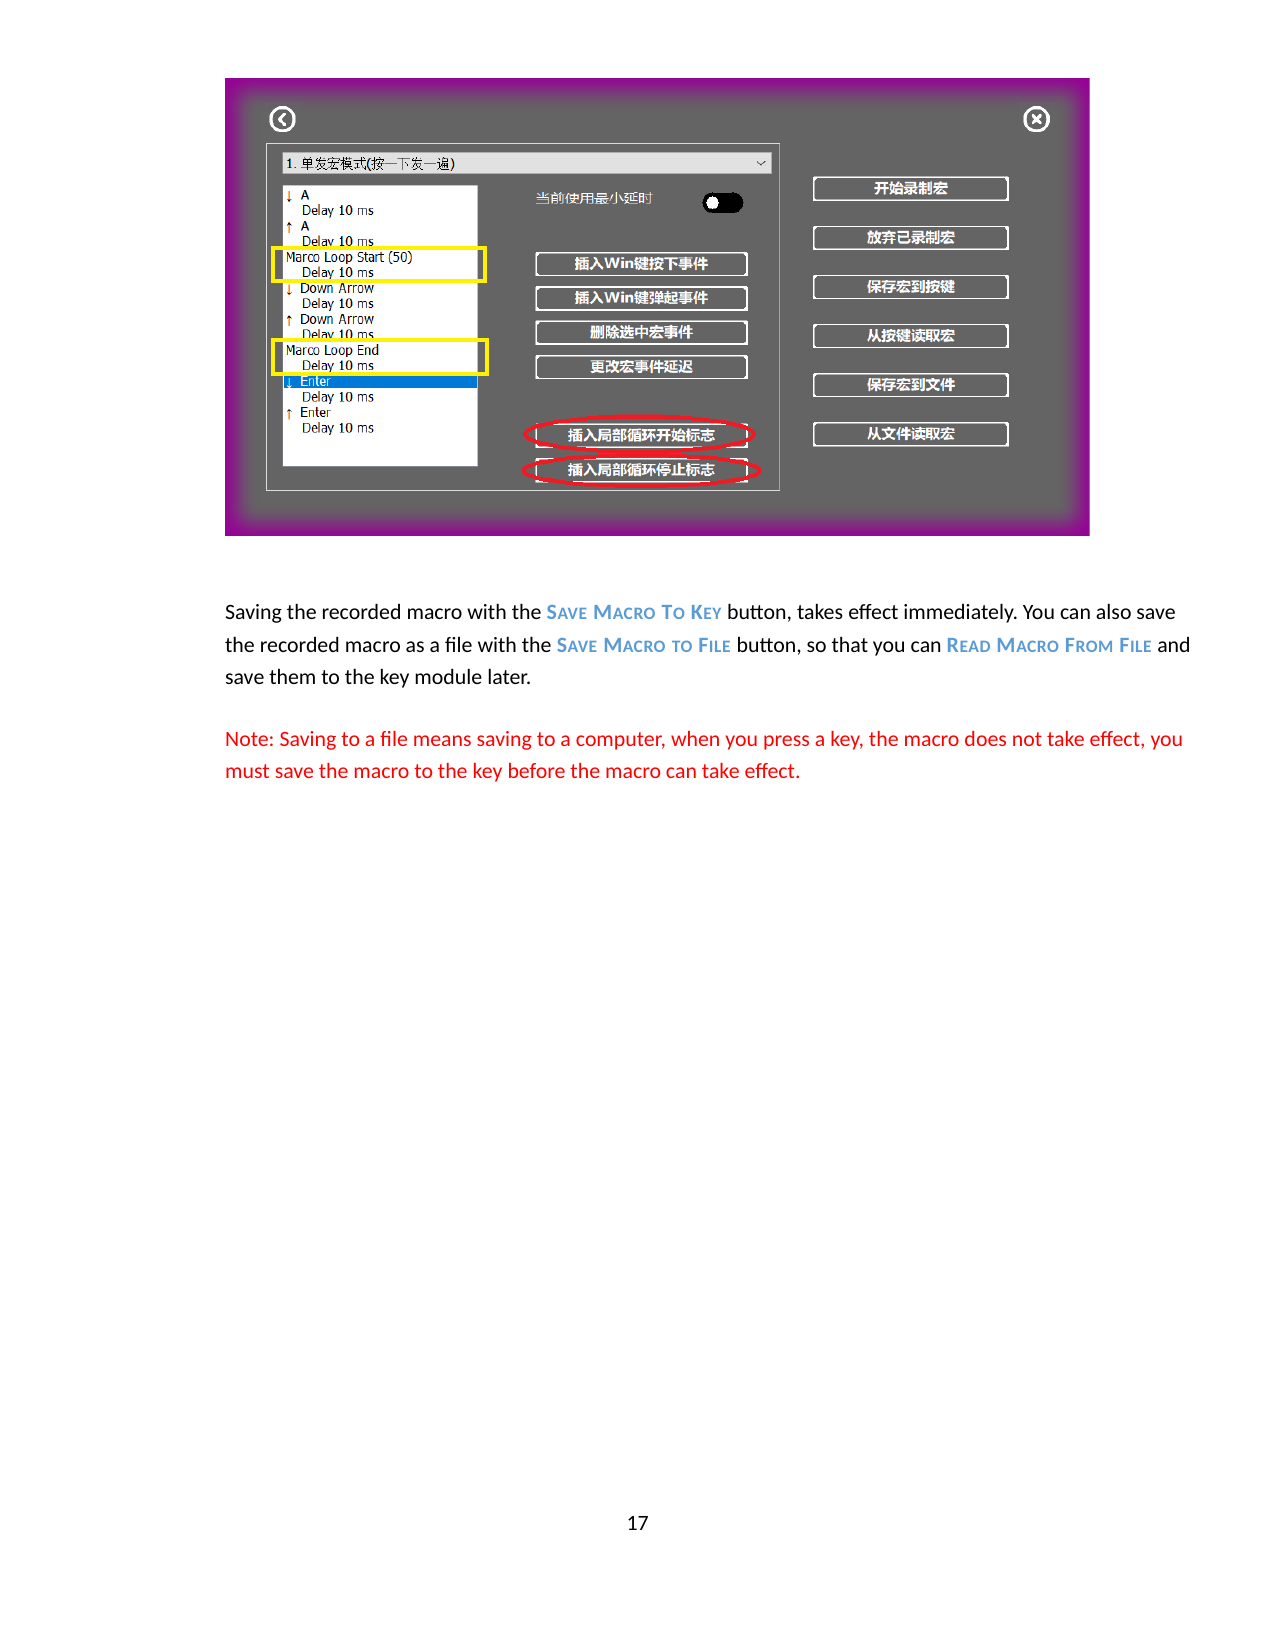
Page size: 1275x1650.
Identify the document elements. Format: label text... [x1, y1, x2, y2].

text Saving the recorded macro with the Save Macro To Key button, takes effect immediately. You can also save the recorded macro as a file with the Save Macro to File button, so that you can Read Macro From File and save them to the key module later. [225, 596, 1200, 693]
picture [225, 78, 1090, 536]
text Note: Saving to a file means saving to a computer, when you press a key, the macro does not take effect, you must save the macro to the key before the macro can take effect. [225, 722, 1200, 787]
